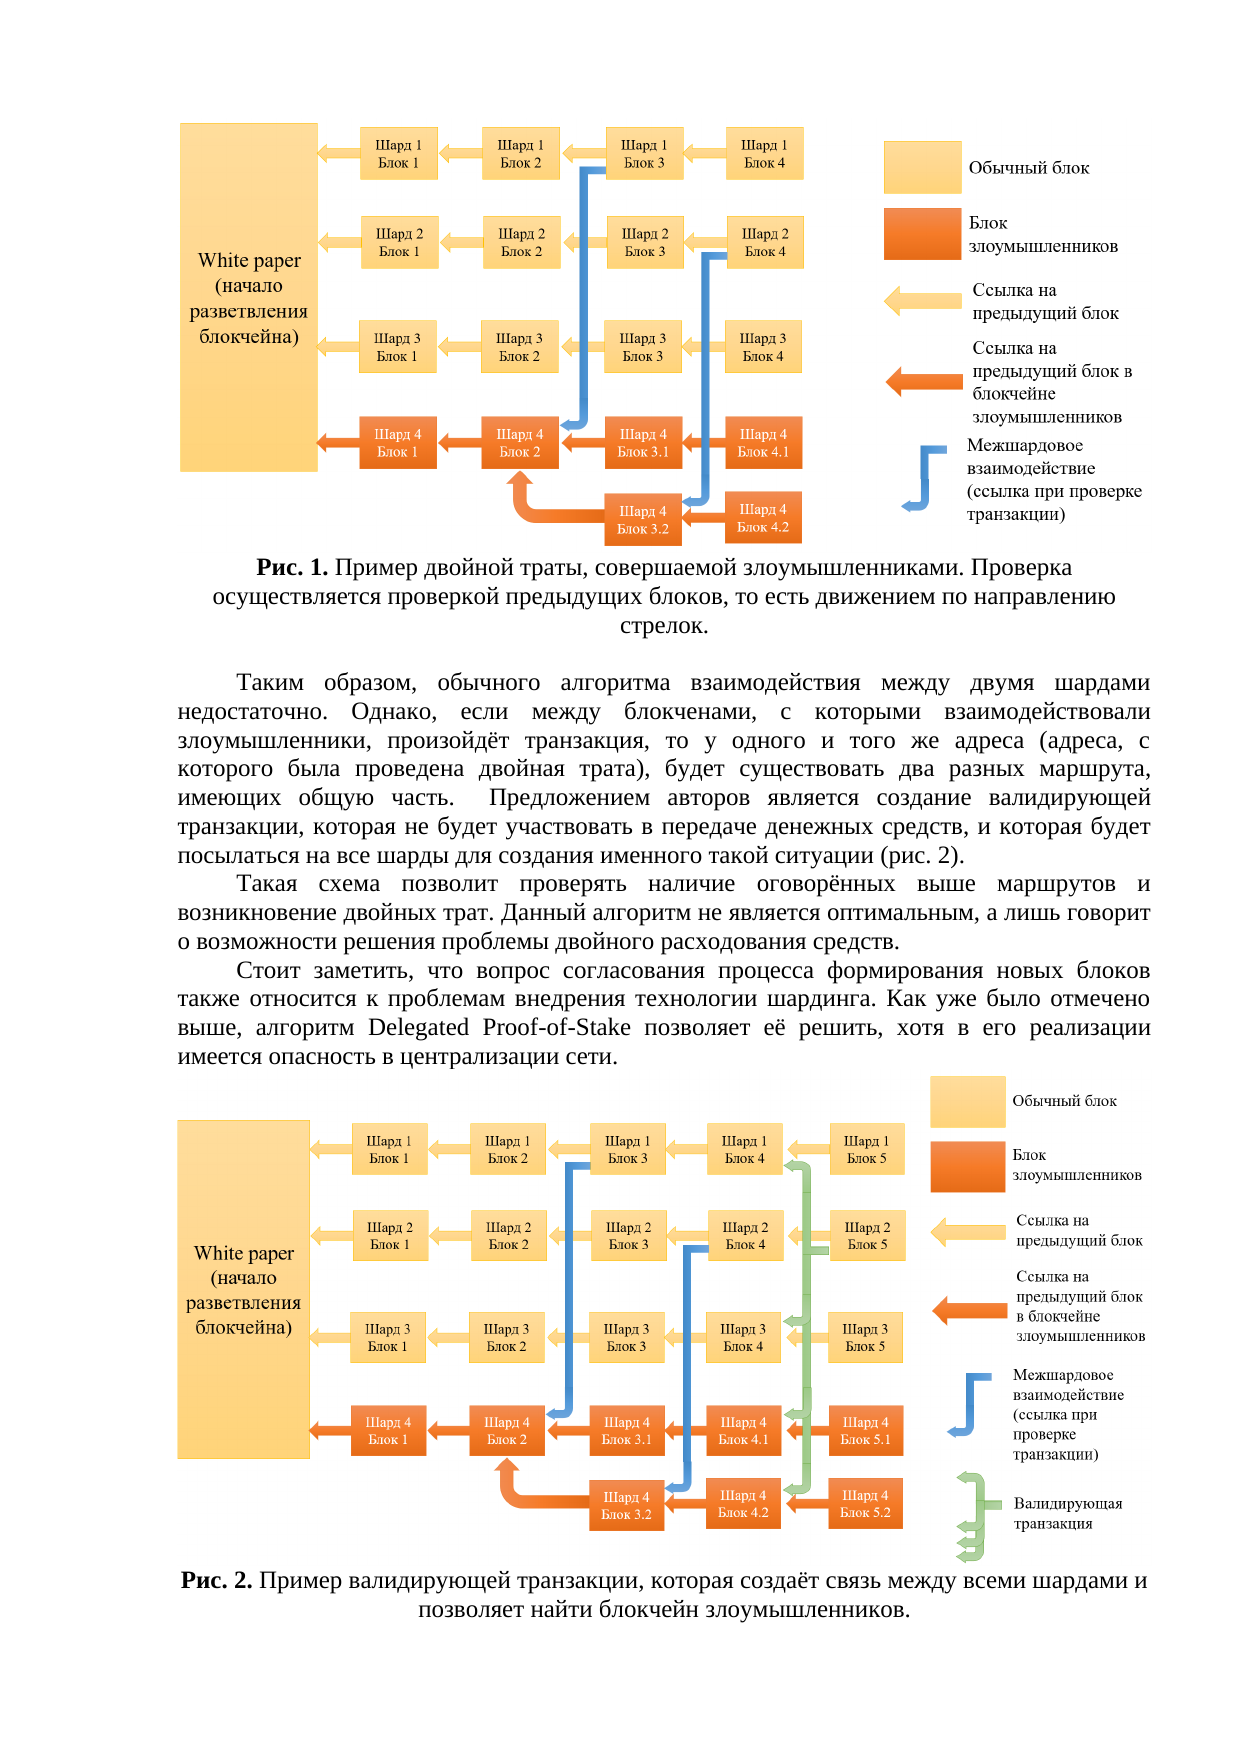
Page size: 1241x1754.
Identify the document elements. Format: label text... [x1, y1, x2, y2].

text Стоит заметить, что вопрос согласования процесса формирования новых блоков также относится к проблемам внедрения технологии шардинга. Как уже было отмечено выше, алгоритм Delegated Proof-of-Stake позволяет её решить, хотя в его реализации имеется опасность в централизации сети. [177, 955, 1152, 1069]
text Таким образом, обычного алгоритма взаимодействия между двумя шардами недостаточно. Однако, если между блокченами, с которыми взаимодействовали злоумышленники, произойдёт транзакция, то у одного и того же адреса (адреса, с которого была проведена двойная трата), будет существовать два разных маршрута, имеющих общую часть. Предложением авторов является создание валидирующей транзакции, которая не будет участвовать в передаче денежных средств, и которая будет посылаться на все шарды для создания именного такой ситуации (рис. 2). [177, 667, 1152, 868]
picture [177, 118, 1152, 553]
text Такая схема позволит проверять наличие оговорённых выше маршрутов и возникновение двойных трат. Данный алгоритм не является оптимальным, а лишь говорит о возможности решения проблемы двойного расходования средств. [177, 868, 1152, 955]
text Рис. 2. Пример валидирующей транзакции, которая создаёт связь между всеми шардами и позволяет найти блокчейн злоумышленников. [177, 1566, 1152, 1623]
picture [177, 1069, 1152, 1566]
text Рис. 1. Пример двойной траты, совершаемой злоумышленниками. Проверка осуществляется проверкой предыдущих блоков, то есть движением по направлению стрелок. [177, 553, 1152, 638]
